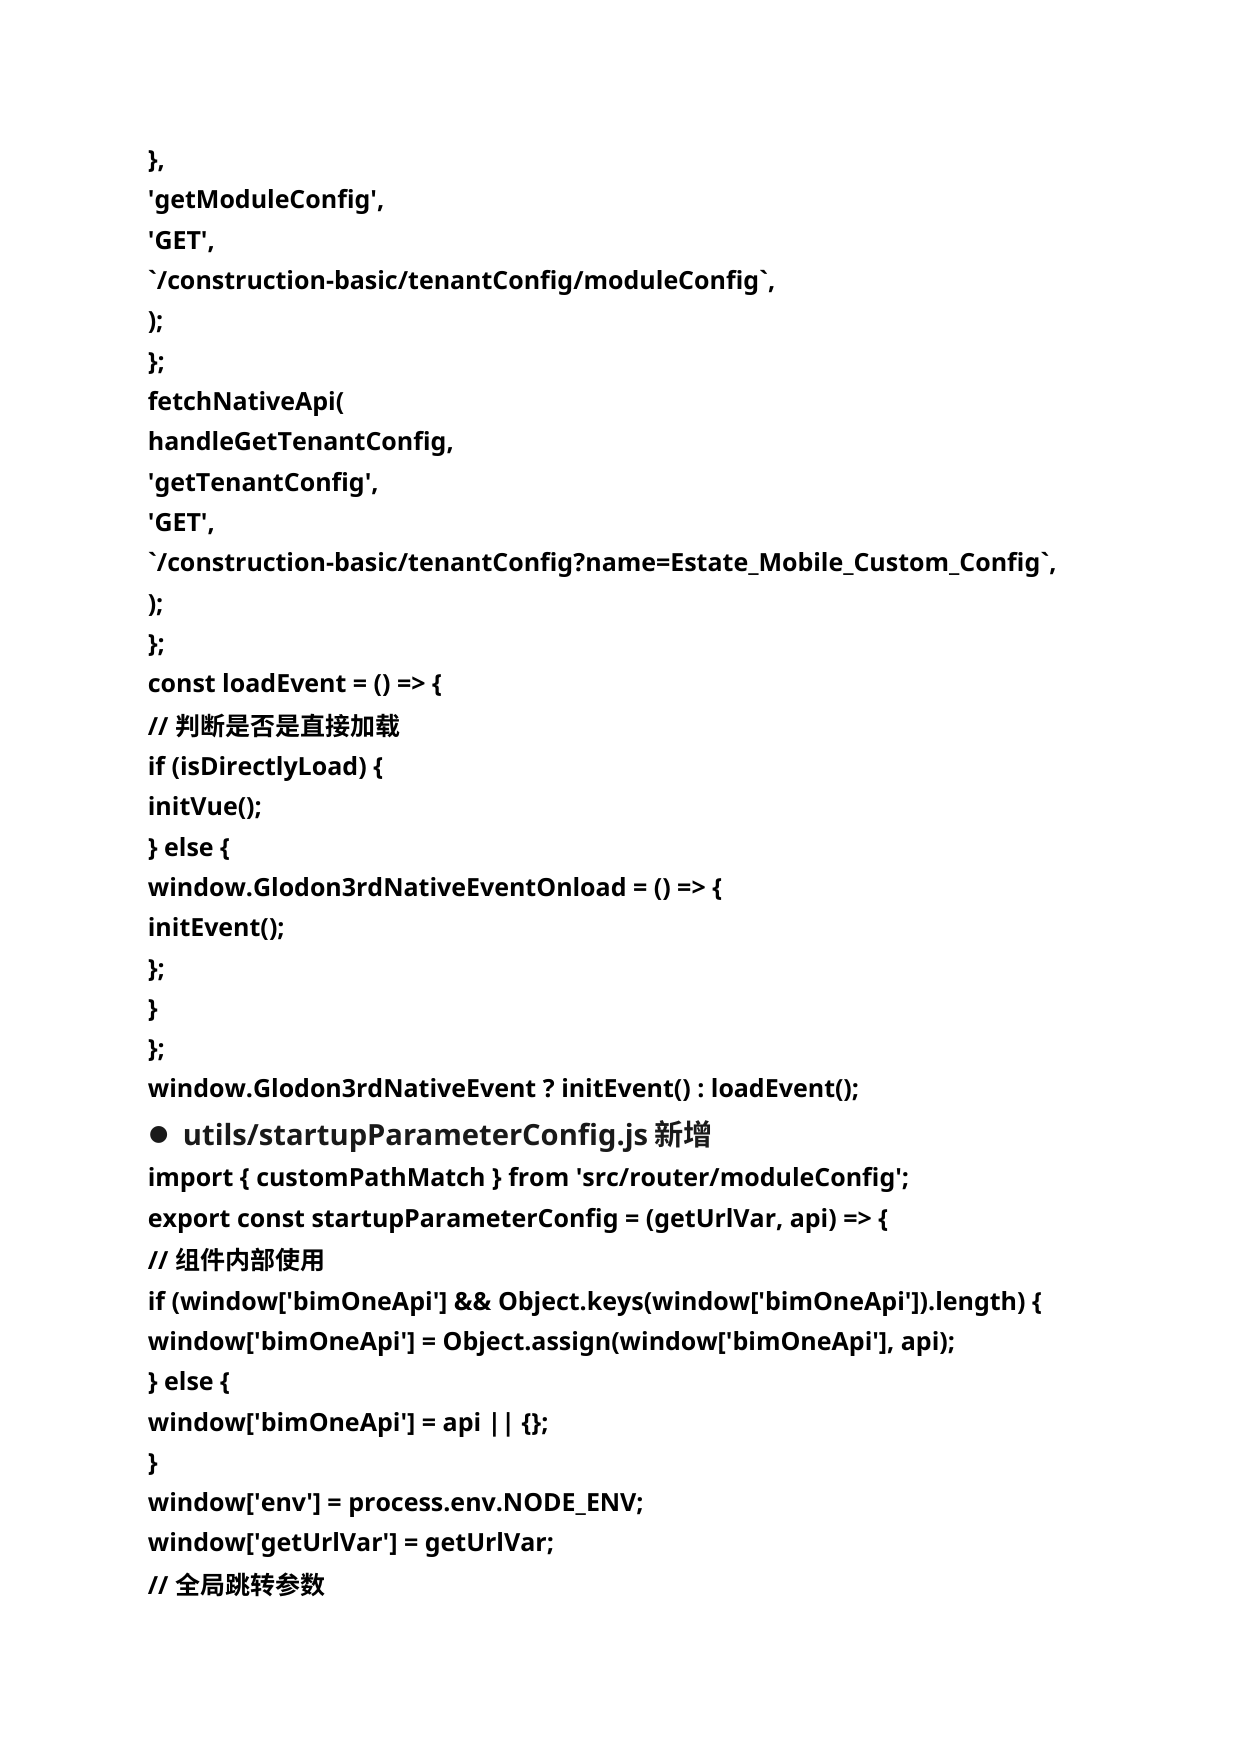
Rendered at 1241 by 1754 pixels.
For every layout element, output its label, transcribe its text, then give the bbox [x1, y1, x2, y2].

text // 判断是否是直接加载 [148, 706, 1093, 742]
text if (isDirectlyLoad) { [148, 749, 1093, 783]
text }, [148, 142, 1093, 176]
text ); [148, 303, 1093, 337]
text } else { [148, 829, 1093, 863]
text `/construction-basic/tenantConfig/moduleConfig`, [148, 263, 1093, 297]
text 'getTenantConfig', [148, 464, 1093, 498]
text }; [148, 950, 1093, 984]
text window['bimOneApi'] = api || {}; [148, 1404, 1093, 1438]
text window['getUrlVar'] = getUrlVar; [148, 1525, 1093, 1559]
text window.Glodon3rdNativeEvent ? initEvent() : loadEvent(); [148, 1071, 1093, 1105]
text export const startupParameterConfig = (getUrlVar, api) => { [148, 1200, 1093, 1234]
text 'getModuleConfig', [148, 182, 1093, 216]
text `/construction-basic/tenantConfig?name=Estate_Mobile_Custom_Config`, [148, 545, 1093, 579]
text window['env'] = process.env.NODE_ENV; [148, 1485, 1093, 1519]
text // 组件内部使用 [148, 1241, 1093, 1277]
text } else { [148, 1364, 1093, 1398]
text fetchNativeApi( [148, 384, 1093, 418]
text }; [148, 626, 1093, 659]
text }; [148, 343, 1093, 377]
text // 全局跳转参数 [148, 1565, 1093, 1602]
text ); [148, 585, 1093, 619]
subtitle utils/startupParameterConfig.js新增 [148, 1111, 1093, 1154]
text window['bimOneApi'] = Object.assign(window['bimOneApi'], api); [148, 1323, 1093, 1358]
text } [148, 991, 1093, 1024]
text handleGetTenantConfig, [148, 424, 1093, 458]
text 'GET', [148, 504, 1093, 539]
text if (window['bimOneApi'] && Object.keys(window['bimOneApi']).length) { [148, 1283, 1093, 1317]
text initEvent(); [148, 910, 1093, 944]
text import { customPathMatch } from 'src/router/moduleConfig'; [148, 1160, 1093, 1194]
text 'GET', [148, 222, 1093, 256]
text const loadEvent = () => { [148, 666, 1093, 700]
text initVue(); [148, 789, 1093, 823]
text } [148, 1444, 1093, 1478]
text }; [148, 1031, 1093, 1065]
text window.Glodon3rdNativeEventOnload = () => { [148, 869, 1093, 904]
